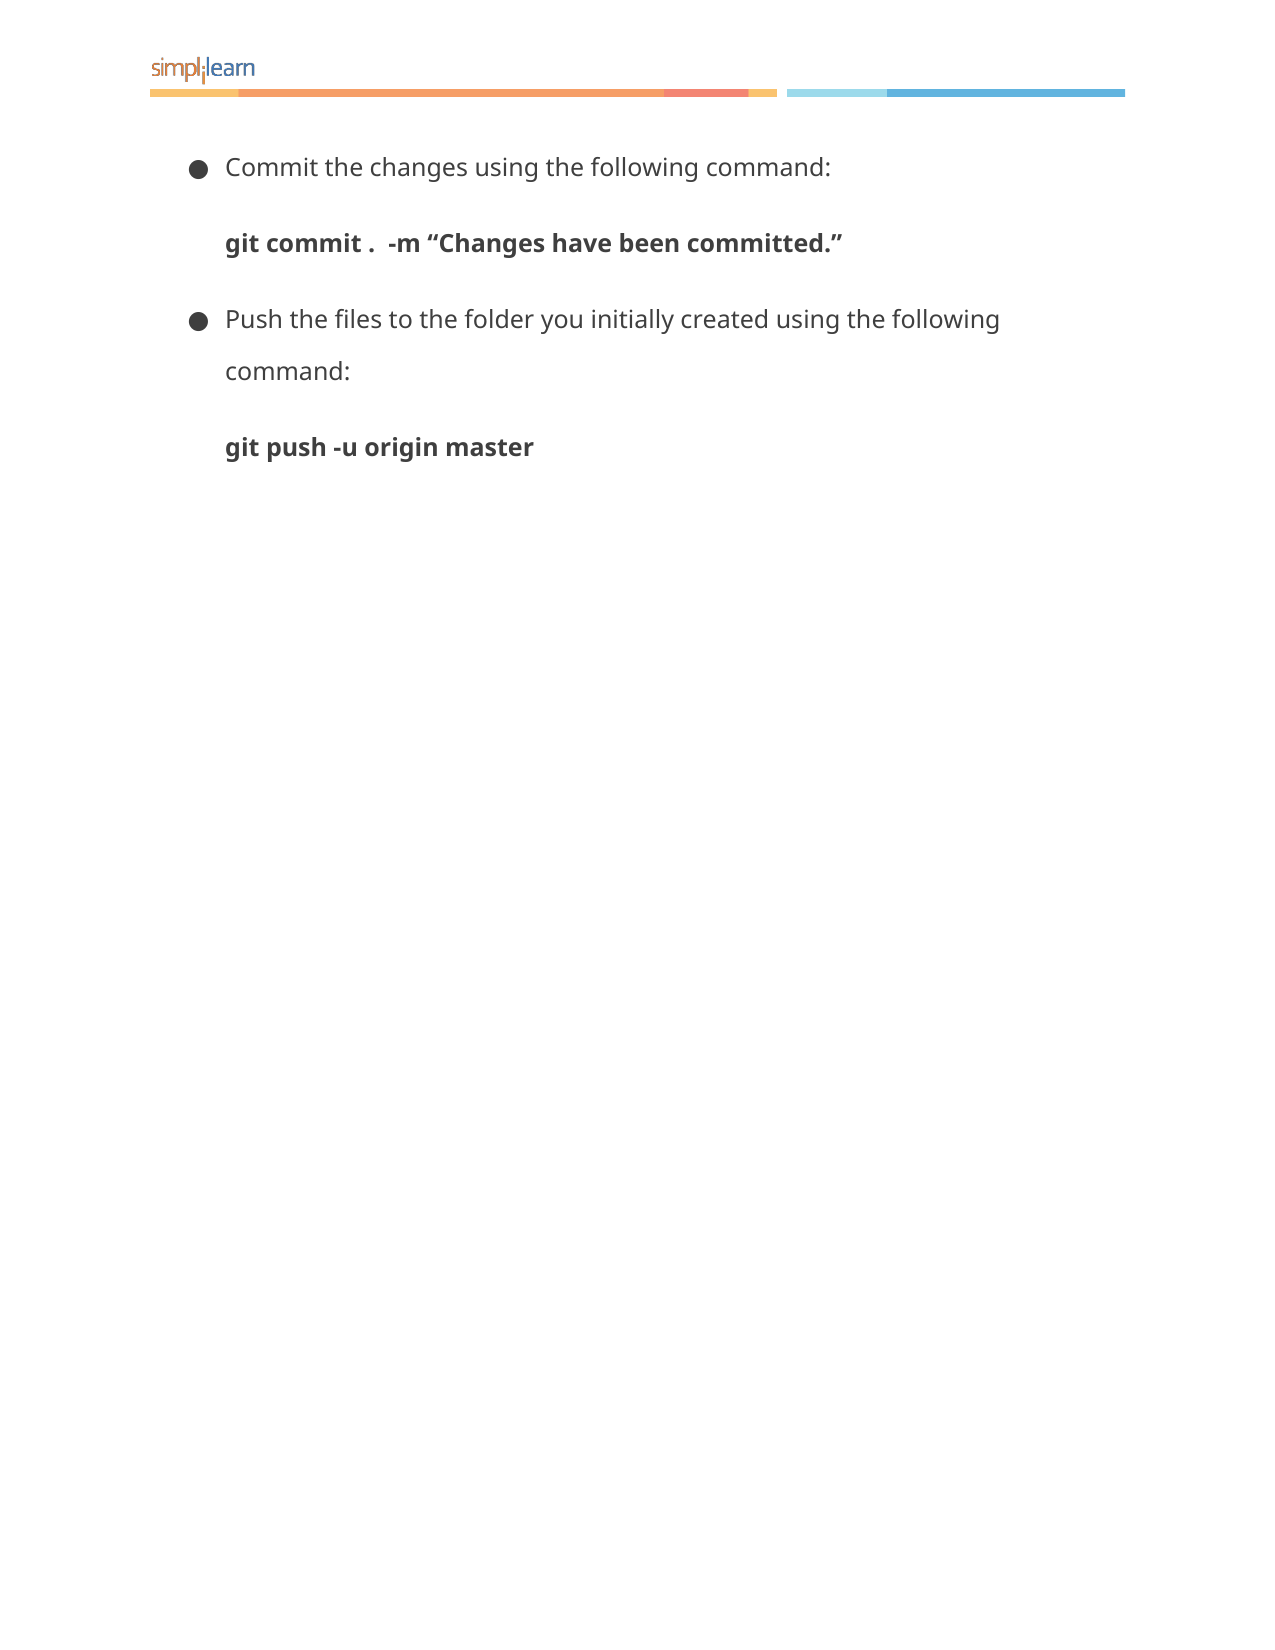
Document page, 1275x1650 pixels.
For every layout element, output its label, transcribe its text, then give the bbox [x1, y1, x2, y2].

list Push the files to the folder you initially created using the following command: [187, 302, 1125, 387]
text git commit . -m “Changes have been committed.” [225, 226, 1125, 260]
picture [150, 52, 1125, 97]
list Commit the changes using the following command: [187, 150, 1125, 184]
text git push -u origin master [150, 429, 1125, 463]
